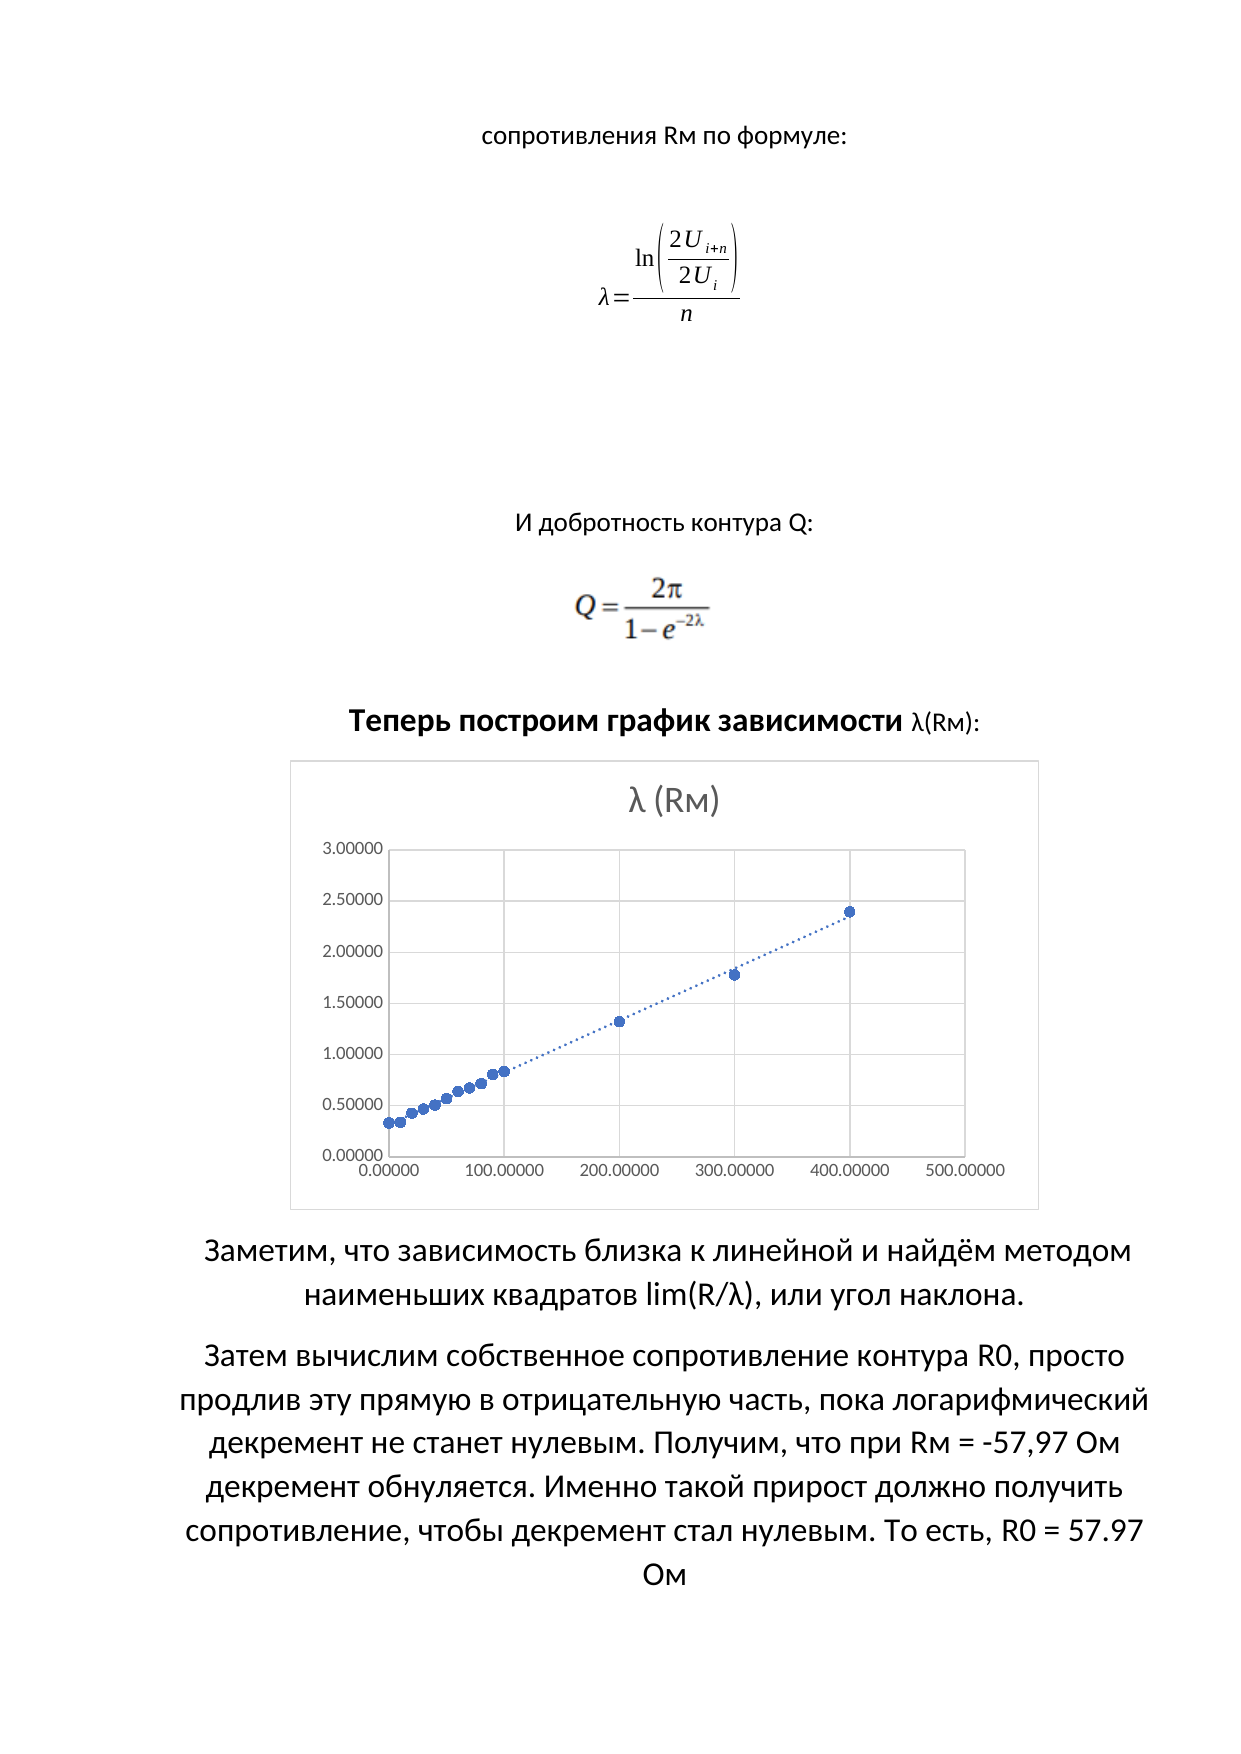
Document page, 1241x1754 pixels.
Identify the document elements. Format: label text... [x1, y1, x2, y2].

text Заметим, что зависимость близка к линейной и найдём методом наименьших квадратов lim(R/λ), или угол наклона. [177, 1229, 1152, 1314]
text Теперь построим график зависимости λ(Rм): [177, 699, 1152, 740]
picture [558, 557, 770, 681]
text И добротность контура Q: [177, 505, 1152, 538]
text Затем вычислим собственное сопротивление контура R0, просто продлив эту прямую в отрицательную часть, пока логарифмический декремент не станет нулевым. Получим, что при Rм = -57,97 Ом декремент обнуляется. Именно такой прирост должно получить сопротивление, чтобы декремент стал нулевым. То есть, R0 = 57.97 Ом [177, 1333, 1152, 1594]
text сопротивления Rм по формуле: [177, 118, 1152, 151]
